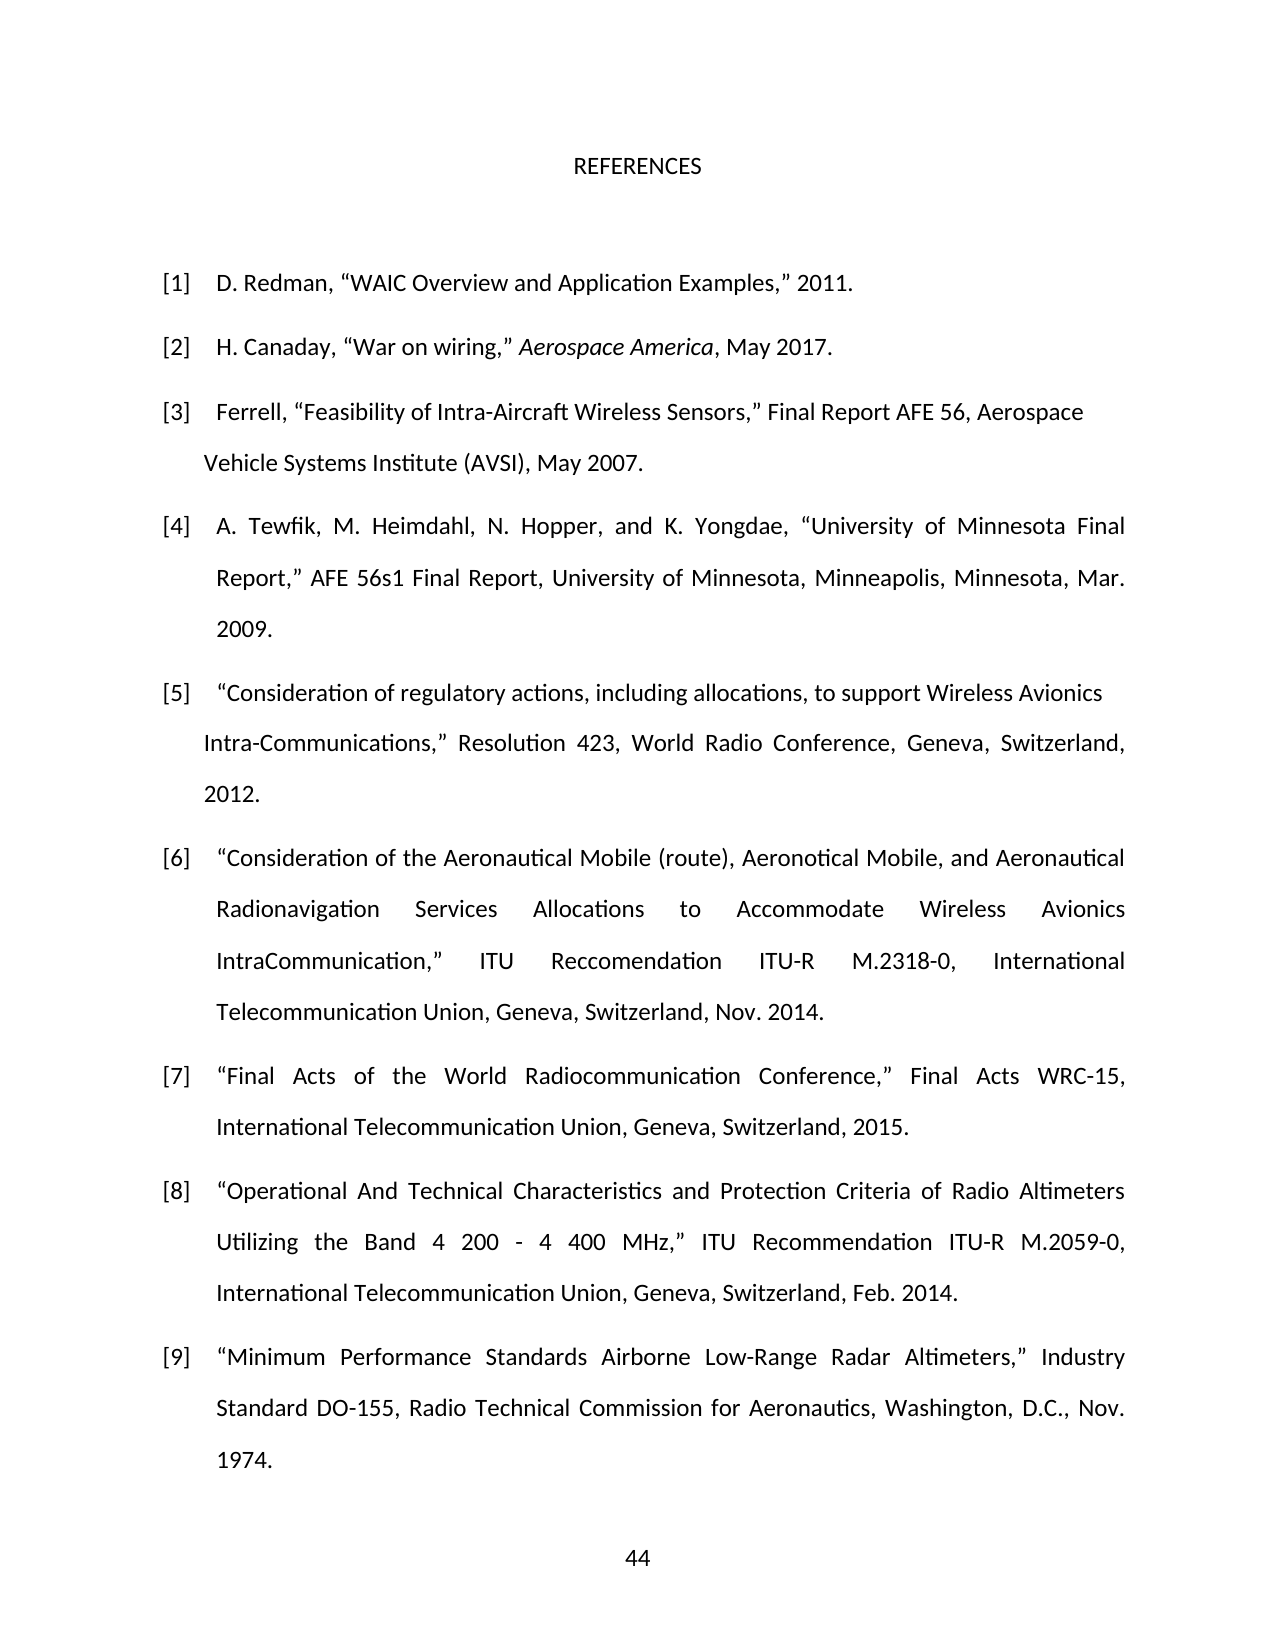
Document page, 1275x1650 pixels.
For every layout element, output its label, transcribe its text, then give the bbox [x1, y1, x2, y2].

list H. Canaday, “War on wiring,” Aerospace America, May 2017. [162, 332, 1127, 362]
list “Consideration of regulatory actions, including allocations, to support Wireless Avionics [162, 677, 1127, 707]
list “Consideration of the Aeronautical Mobile (route), Aeronotical Mobile, and Aeronautical Radionavigation Services Allocations to Accommodate Wireless Avionics IntraCommunication,” ITU Reccomendation ITU-R M.2318-0, International Telecommunication Union, Geneva, Switzerland, Nov. 2014. [162, 842, 1127, 1027]
text REFERENCES [150, 150, 1125, 181]
list “Operational And Technical Characteristics and Protection Criteria of Radio Altimeters Utilizing the Band 4 200 - 4 400 MHz,” ITU Recommendation ITU-R M.2059-0, International Telecommunication Union, Geneva, Switzerland, Feb. 2014. [162, 1175, 1127, 1308]
list D. Redman, “WAIC Overview and Application Examples,” 2011. [162, 267, 1127, 298]
text Vehicle Systems Institute (AVSI), May 2007. [204, 447, 1127, 477]
list “Final Acts of the World Radiocommunication Conference,” Final Acts WRC-15, International Telecommunication Union, Geneva, Switzerland, 2015. [162, 1060, 1127, 1142]
list “Minimum Performance Standards Airborne Low-Range Radar Altimeters,” Industry Standard DO-155, Radio Technical Commission for Aeronautics, Washington, D.C., Nov. 1974. [162, 1341, 1127, 1474]
list Ferrell, “Feasibility of Intra-Aircraft Wireless Sensors,” Final Report AFE 56, Aerospace [162, 396, 1127, 427]
text Intra-Communications,” Resolution 423, World Radio Conference, Geneva, Switzerland, 2012. [204, 727, 1127, 809]
list A. Tewfik, M. Heimdahl, N. Hopper, and K. Yongdae, “University of Minnesota Final Report,” AFE 56s1 Final Report, University of Minnesota, Minneapolis, Minnesota, Mar. 2009. [162, 510, 1127, 643]
